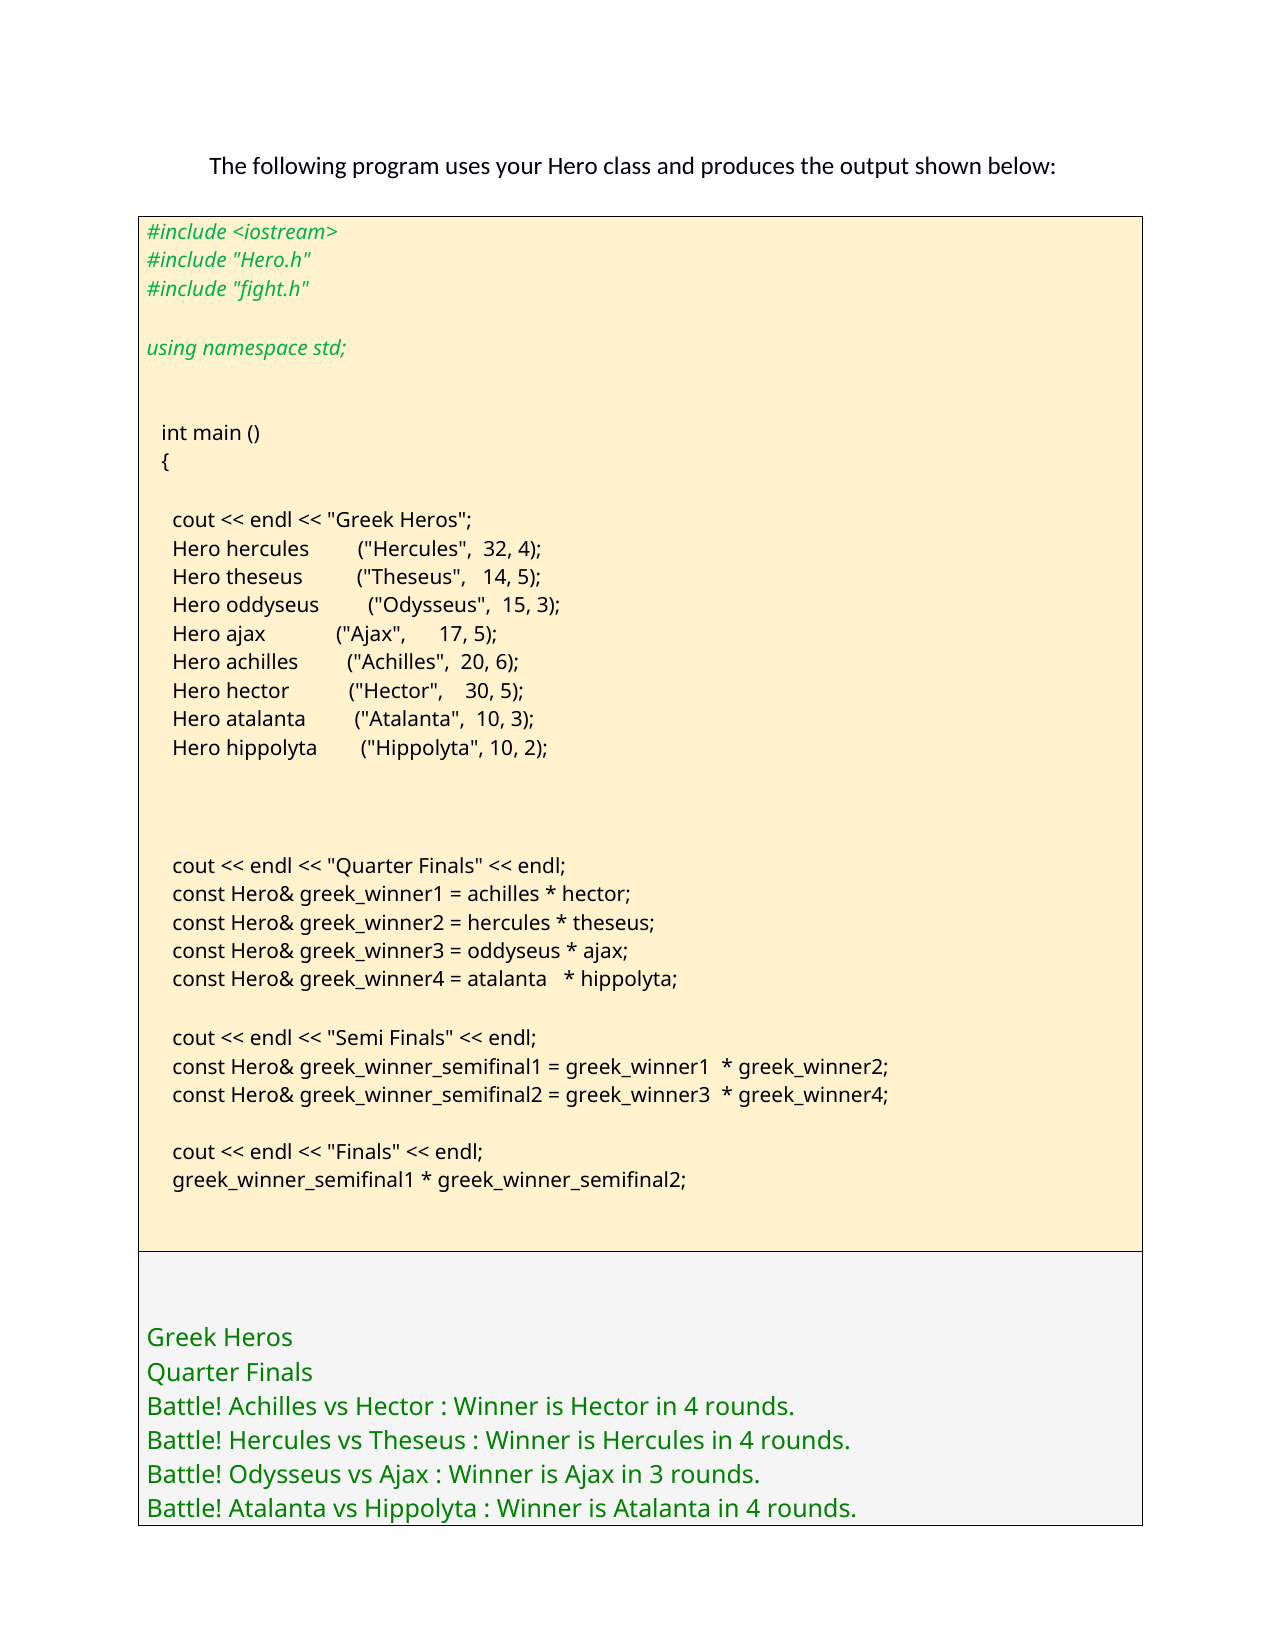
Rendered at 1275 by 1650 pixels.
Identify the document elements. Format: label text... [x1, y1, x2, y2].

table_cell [139, 1252, 1142, 1524]
text The following program uses your Hero class and produces the output shown below: [150, 150, 1125, 181]
table_header #include <iostream> #include "Hero.h" #include "fight.h" using namespace std; int main () { cout << endl << "Greek Heros"; Hero hercules ("Hercules", 32, 4); Hero theseus ("Theseus", 14, 5); Hero oddyseus ("Odysseus", 15, 3); Hero ajax ("Ajax", 17, 5); Hero achilles ("Achilles", 20, 6); Hero hector ("Hector", 30, 5); Hero atalanta ("Atalanta", 10, 3); Hero hippolyta ("Hippolyta", 10, 2); cout << endl << "Quarter Finals" << endl; const Hero& greek_winner1 = achilles * hector; const Hero& greek_winner2 = hercules * theseus; const Hero& greek_winner3 = oddyseus * ajax; const Hero& greek_winner4 = atalanta * hippolyta; cout << endl << "Semi Finals" << endl; const Hero& greek_winner_semifinal1 = greek_winner1 * greek_winner2; const Hero& greek_winner_semifinal2 = greek_winner3 * greek_winner4; cout << endl << "Finals" << endl; greek_winner_semifinal1 * greek_winner_semifinal2; [139, 217, 1142, 1251]
